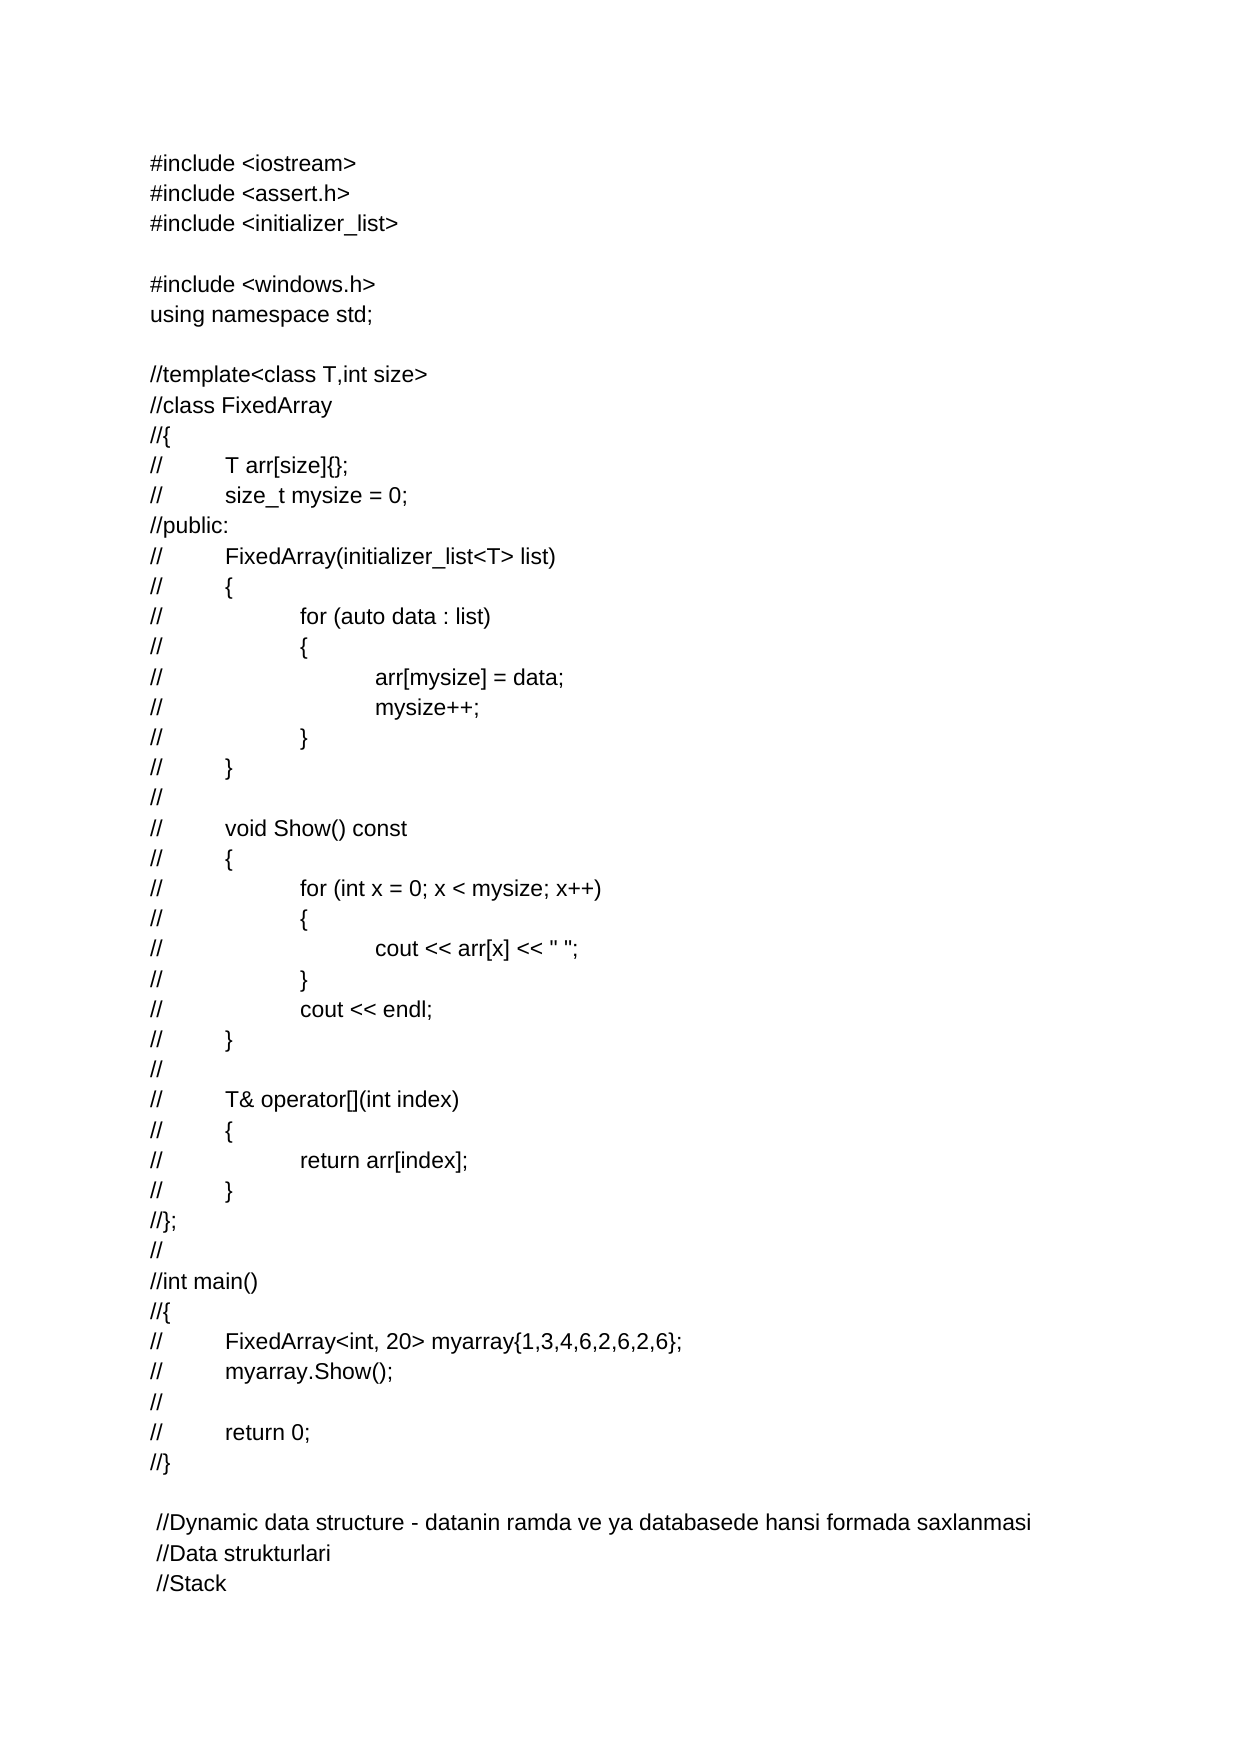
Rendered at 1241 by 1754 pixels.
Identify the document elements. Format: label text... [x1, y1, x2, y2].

text #include <initializer_list> [150, 210, 1090, 237]
text // } [150, 1177, 1090, 1203]
text //Dynamic data structure - datanin ramda ve ya databasede hansi formada saxlanmasi [150, 1509, 1090, 1536]
text // { [150, 1117, 1090, 1143]
text // T& operator[](int index) [150, 1086, 1090, 1113]
text // void Show() const [150, 814, 1090, 841]
text // return 0; [150, 1419, 1090, 1445]
text //} [150, 1449, 1090, 1475]
text // cout << endl; [150, 996, 1090, 1022]
text //{ [150, 1298, 1090, 1324]
text #include <iostream> [150, 150, 1090, 176]
text //int main() [150, 1268, 1090, 1294]
text // { [150, 573, 1090, 599]
text // { [150, 633, 1090, 660]
text // [150, 1056, 1090, 1083]
text // { [150, 845, 1090, 871]
text //}; [150, 1207, 1090, 1234]
text // } [150, 1026, 1090, 1052]
text // return arr[index]; [150, 1147, 1090, 1173]
text using namespace std; [150, 301, 1090, 327]
text //Stack [150, 1570, 1090, 1596]
text // FixedArray(initializer_list<T> list) [150, 543, 1090, 569]
text // arr[mysize] = data; [150, 663, 1090, 690]
text // } [150, 966, 1090, 992]
text // for (int x = 0; x < mysize; x++) [150, 875, 1090, 901]
text #include <windows.h> [150, 271, 1090, 297]
text // [150, 1237, 1090, 1264]
text //template<class T,int size> [150, 361, 1090, 388]
text //Data strukturlari [150, 1539, 1090, 1566]
text // [150, 1388, 1090, 1415]
text // mysize++; [150, 694, 1090, 720]
text //public: [150, 512, 1090, 539]
text // { [150, 905, 1090, 932]
text //{ [150, 422, 1090, 448]
text // [150, 784, 1090, 811]
text // T arr[size]{}; [150, 452, 1090, 478]
text #include <assert.h> [150, 180, 1090, 207]
text // } [150, 724, 1090, 750]
text // cout << arr[x] << " "; [150, 935, 1090, 962]
text // for (auto data : list) [150, 603, 1090, 629]
text //class FixedArray [150, 392, 1090, 418]
text // FixedArray<int, 20> myarray{1,3,4,6,2,6,2,6}; [150, 1328, 1090, 1354]
text // myarray.Show(); [150, 1358, 1090, 1385]
text // size_t mysize = 0; [150, 482, 1090, 509]
text // } [150, 754, 1090, 781]
